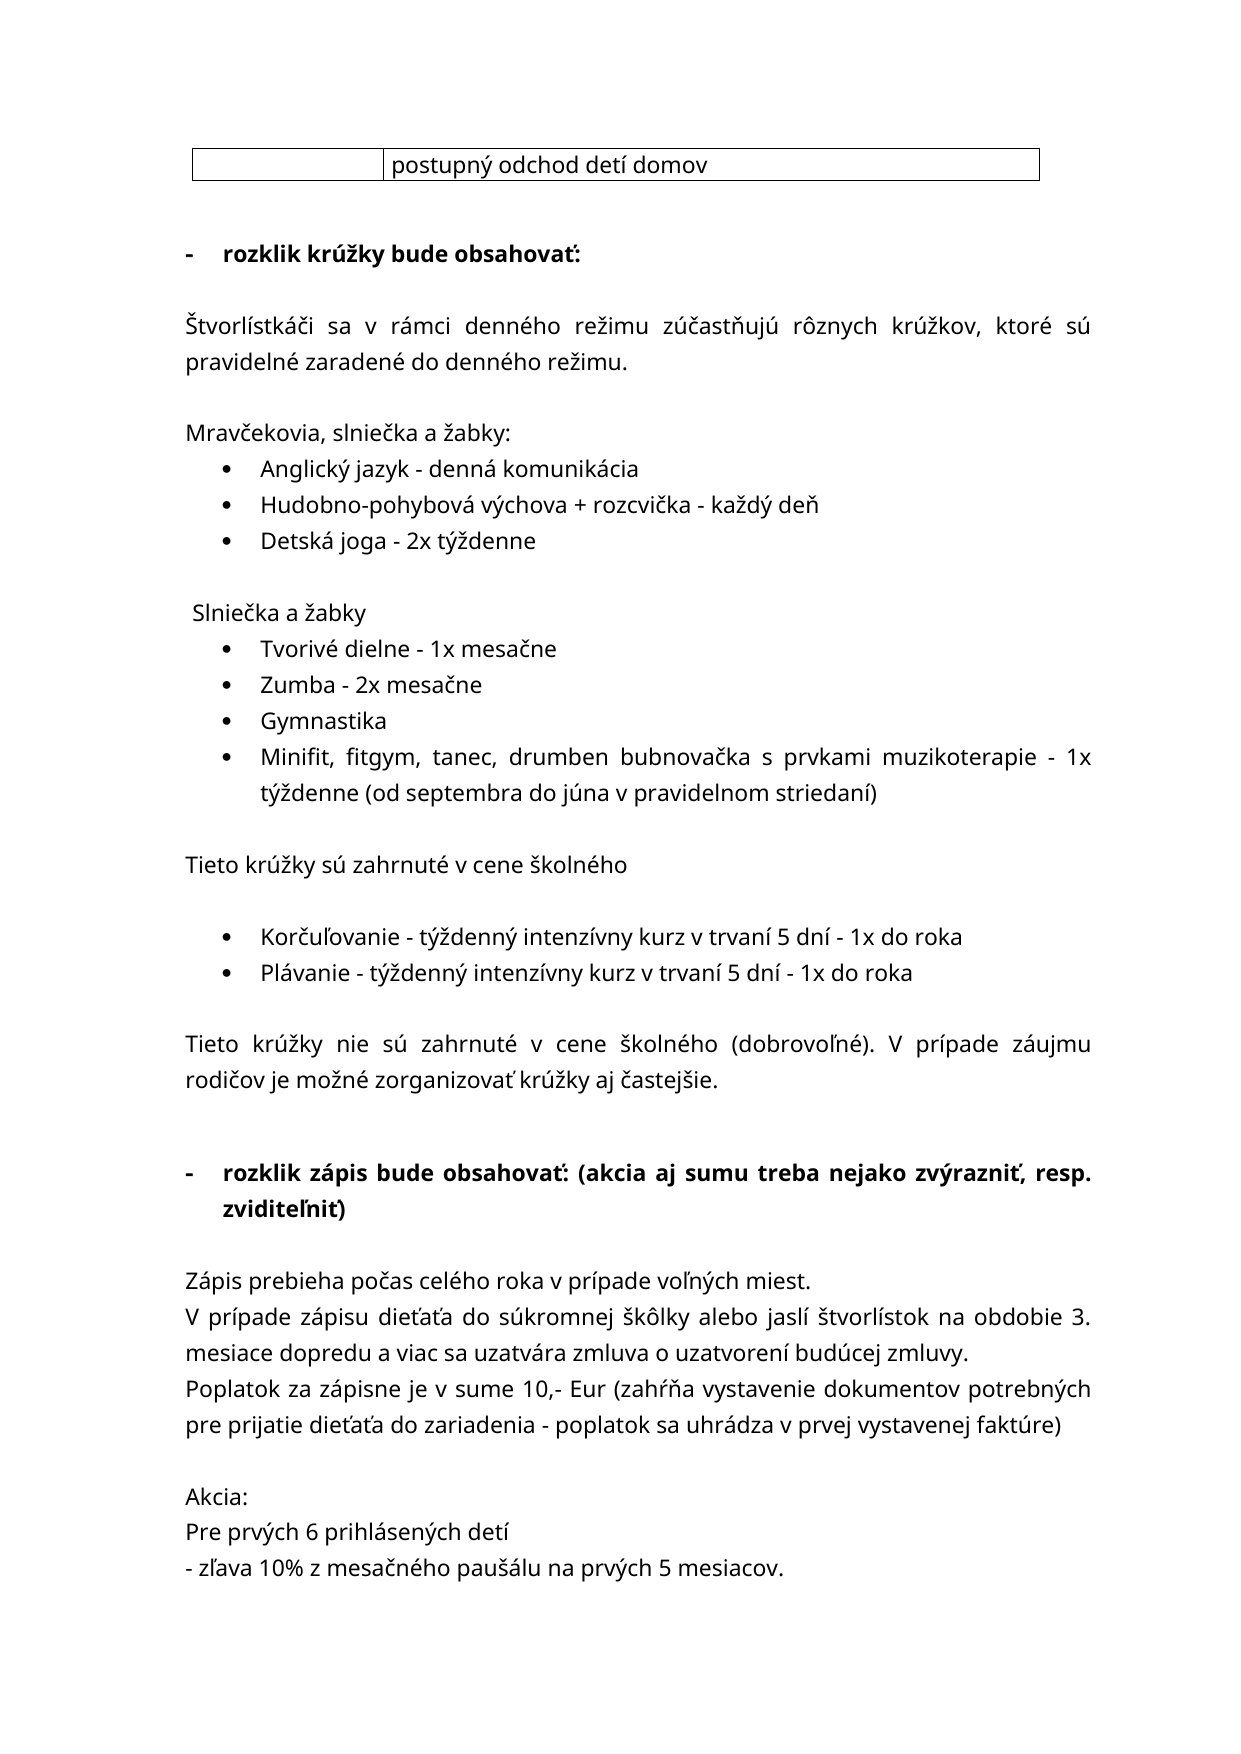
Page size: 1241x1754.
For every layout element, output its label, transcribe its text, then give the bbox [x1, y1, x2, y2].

list Minifit, fitgym, tanec, drumben bubnovačka s prvkami muzikoterapie - 1x týždenne (od septembra do júna v pravidelnom striedaní) [223, 741, 1093, 808]
list rozklik zápis bude obsahovať: (akcia aj sumu treba nejako zvýrazniť, resp. zviditeľniť) [185, 1157, 1093, 1224]
table_cell postupný odchod detí domov [384, 149, 1039, 180]
text Zápis prebieha počas celého roka v prípade voľných miest. [185, 1265, 1093, 1296]
text Štvorlístkáči sa v rámci denného režimu zúčastňujú rôznych krúžkov, ktoré sú pravidelné zaradené do denného režimu. [185, 309, 1093, 377]
list Zumba - 2x mesačne [223, 669, 1093, 700]
text Akcia: [185, 1480, 1093, 1512]
text Poplatok za zápisne je v sume 10,- Eur (zahŕňa vystavenie dokumentov potrebných pre prijatie dieťaťa do zariadenia - poplatok sa uhrádza v prvej vystavenej faktúre) [185, 1373, 1093, 1440]
list Anglický jazyk - denná komunikácia [223, 453, 1093, 484]
list Detská joga - 2x týždenne [223, 525, 1093, 556]
list Korčuľovanie - týždenný intenzívny kurz v trvaní 5 dní - 1x do roka [223, 921, 1093, 952]
list rozklik krúžky bude obsahovať: [185, 238, 1093, 269]
text Tieto krúžky sú zahrnuté v cene školného [185, 849, 1093, 880]
text V prípade zápisu dieťaťa do súkromnej škôlky alebo jaslí štvorlístok na obdobie 3. mesiace dopredu a viac sa uzatvára zmluva o uzatvorení budúcej zmluvy. [185, 1301, 1093, 1368]
list Gymnastika [223, 705, 1093, 736]
list Hudobno-pohybová výchova + rozcvička - každý deň [223, 489, 1093, 521]
list Plávanie - týždenný intenzívny kurz v trvaní 5 dní - 1x do roka [223, 956, 1093, 988]
text Tieto krúžky nie sú zahrnuté v cene školného (dobrovoľné). V prípade záujmu rodičov je možné zorganizovať krúžky aj častejšie. [185, 1028, 1093, 1096]
text - zľava 10% z mesačného paušálu na prvých 5 mesiacov. [185, 1552, 1093, 1583]
list Tvorivé dielne - 1x mesačne [223, 633, 1093, 664]
text Slniečka a žabky [192, 597, 1093, 628]
text Pre prvých 6 prihlásených detí [185, 1516, 1093, 1548]
text Mravčekovia, slniečka a žabky: [185, 417, 1093, 449]
